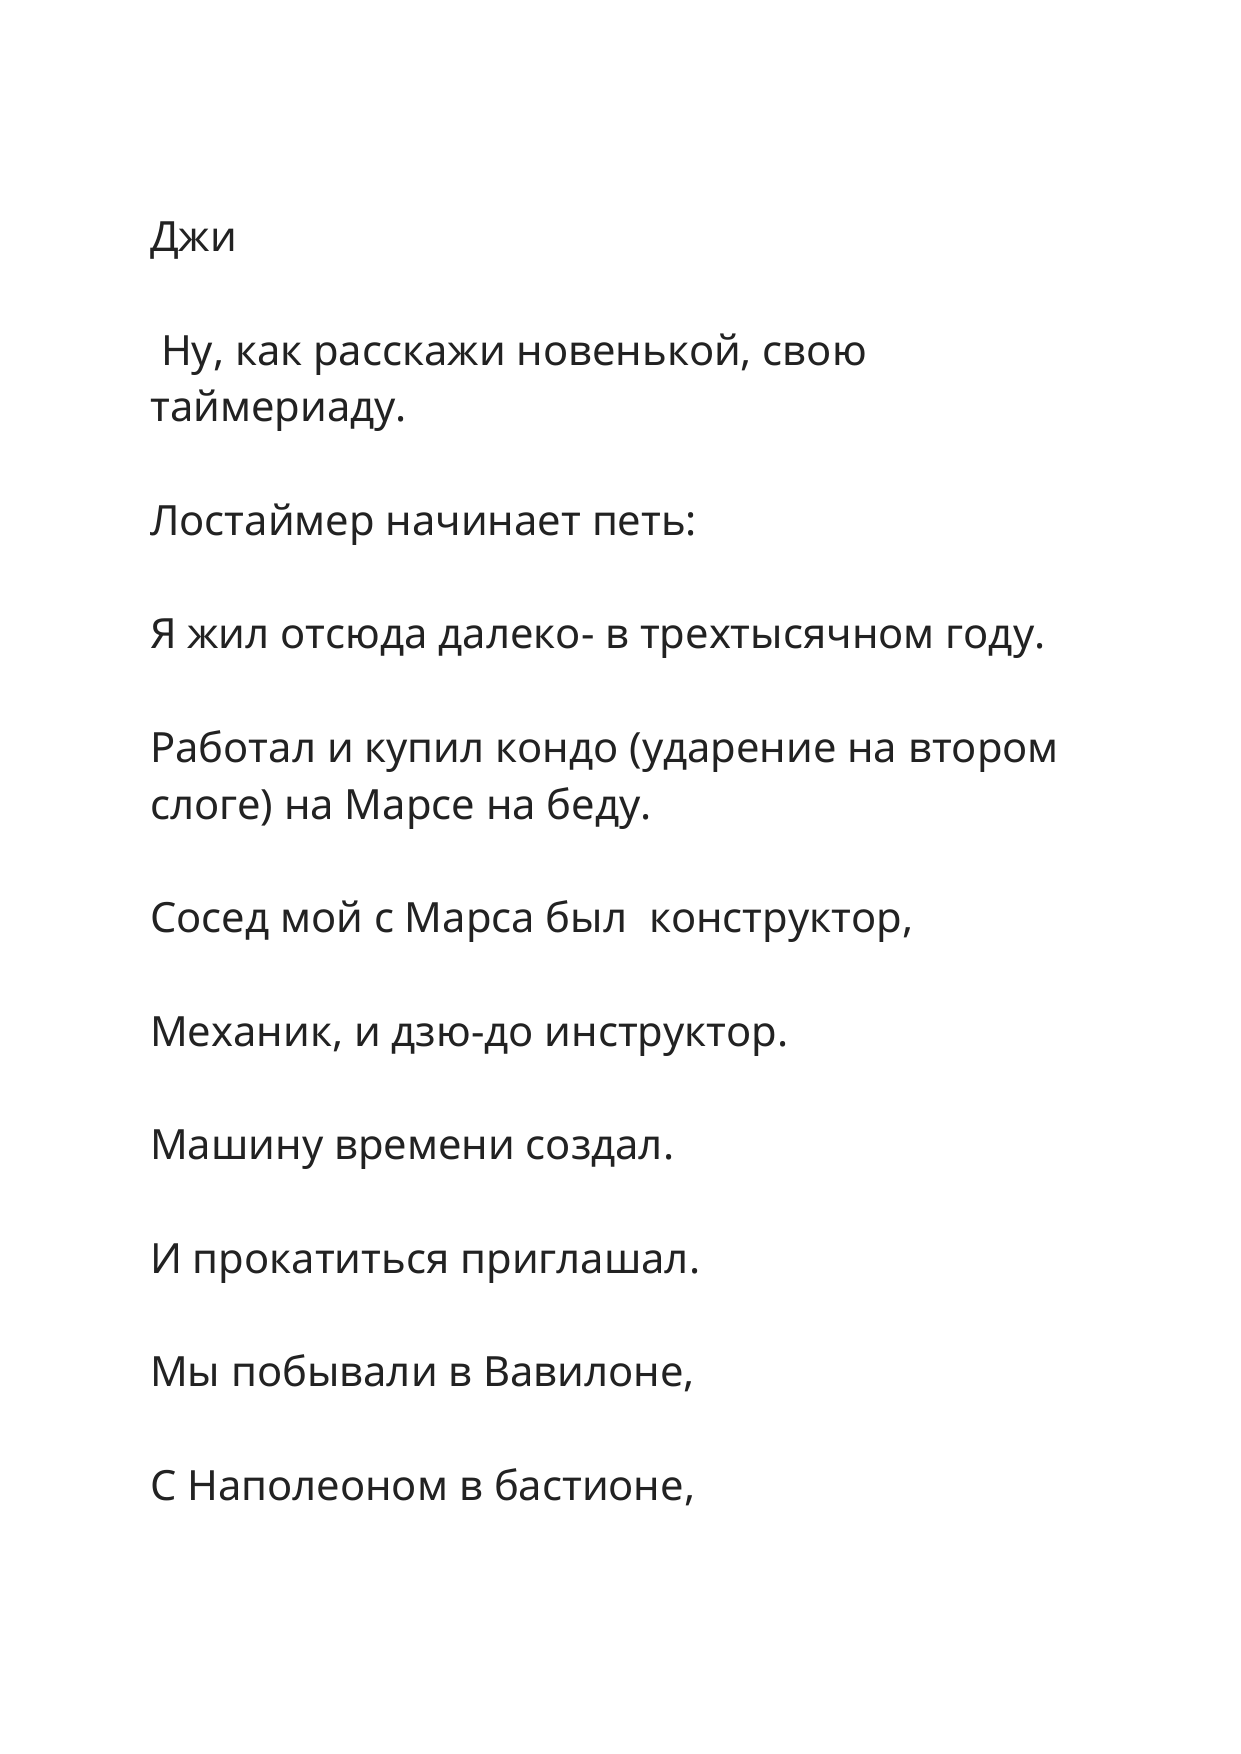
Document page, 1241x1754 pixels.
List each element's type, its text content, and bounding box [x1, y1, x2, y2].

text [150, 320, 1090, 1569]
text У нас тут всякое разное, мадам, бывает. Специфика заведения. Да он вам сейчас все сам расскажет. Обращается к Лостайстеру. Джи [150, 150, 1090, 263]
